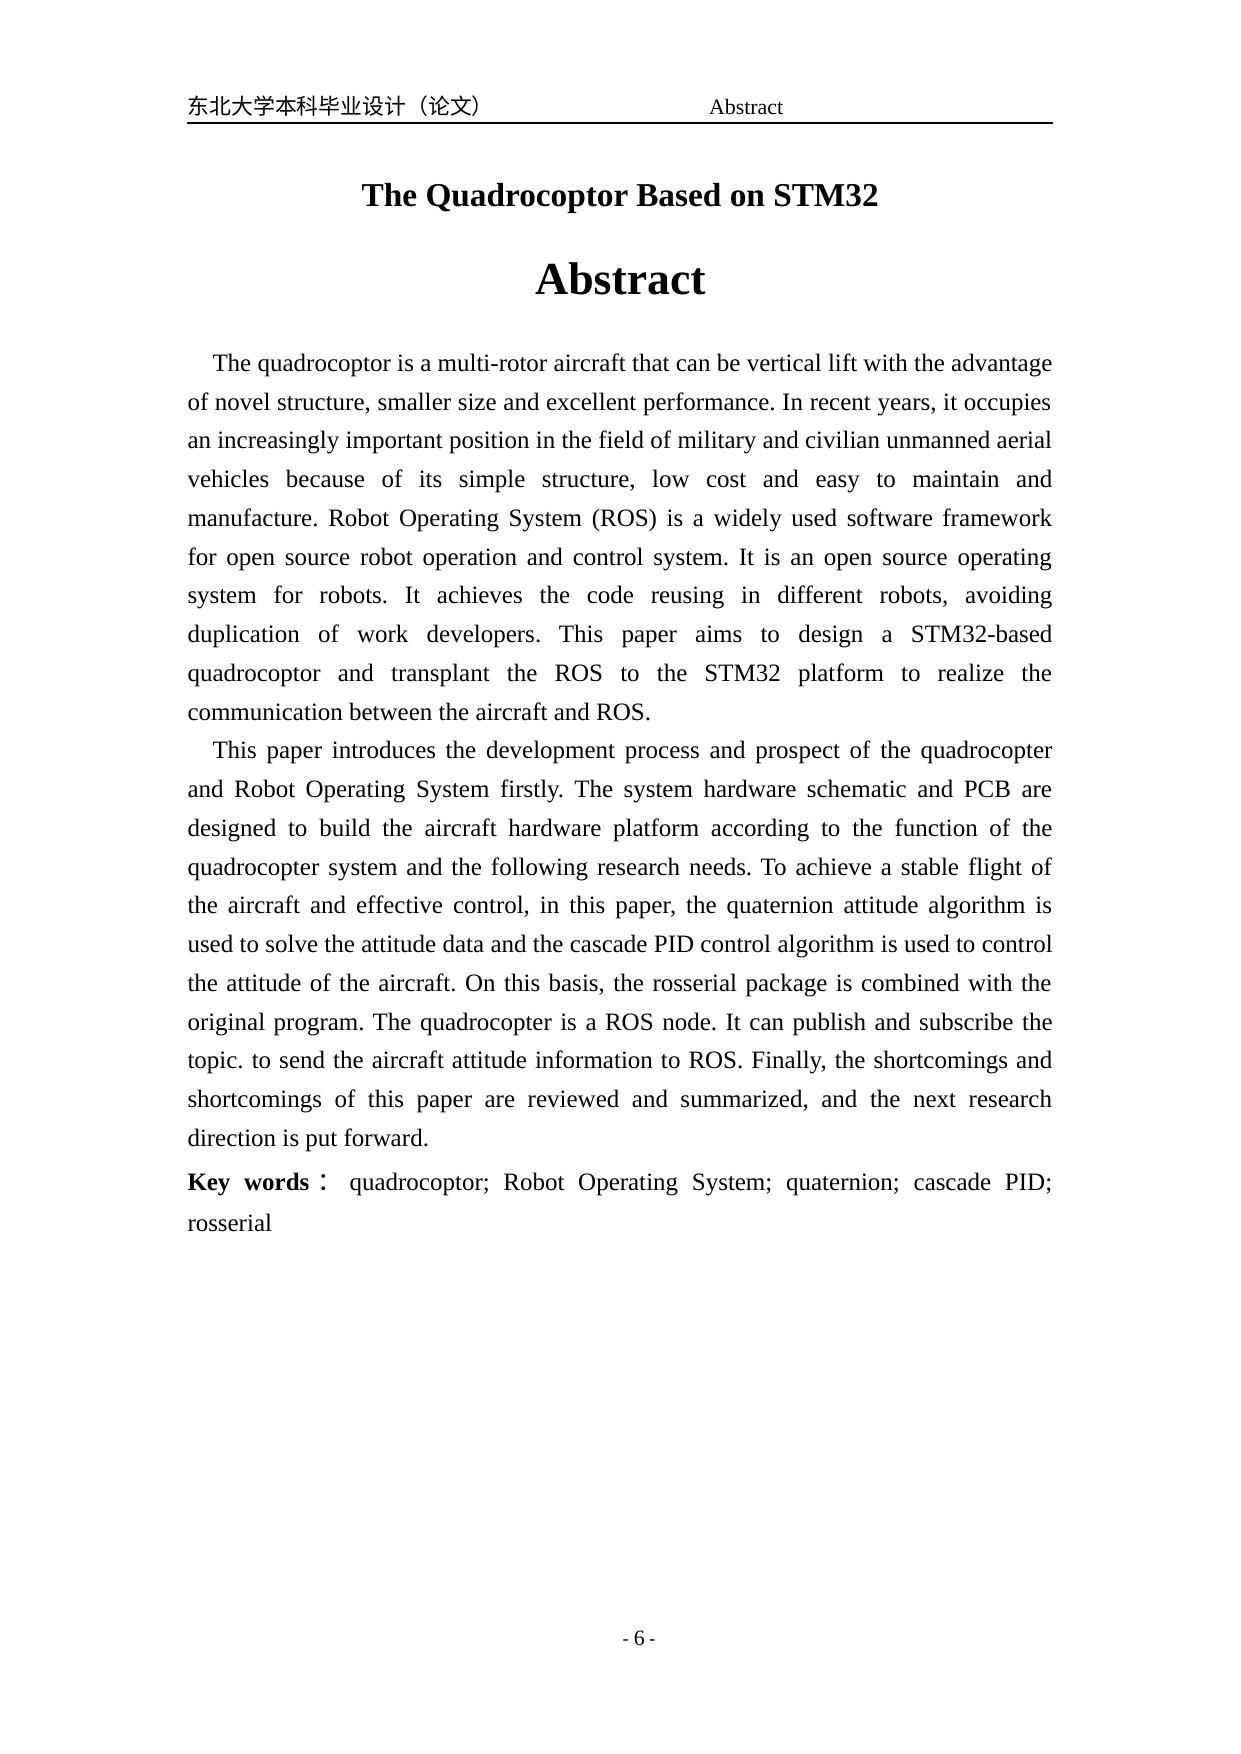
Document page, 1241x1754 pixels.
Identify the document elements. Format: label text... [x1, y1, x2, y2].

text Abstract [187, 252, 1053, 304]
text This paper introduces the development process and prospect of the quadrocopter and Robot Operating System firstly. The system hardware schematic and PCB are designed to build the aircraft hardware platform according to the function of the quadrocopter system and the following research needs. To achieve a stable flight of the aircraft and effective control, in this paper, the quaternion attitude algorithm is used to solve the attitude data and the cascade PID control algorithm is used to control the attitude of the aircraft. On this basis, the rosserial package is combined with the original program. The quadrocopter is a ROS node. It can publish and subscribe the topic. to send the aircraft attitude information to ROS. Finally, the shortcomings and shortcomings of this paper are reviewed and summarized, and the next research direction is put forward. [187, 735, 1053, 1152]
text Key words：quadrocoptor; Robot Operating System; quaternion; cascade PID; rosserial [187, 1162, 1053, 1237]
title The Quadrocoptor Based on STM32 [187, 175, 1053, 213]
text The quadrocoptor is a multi-rotor aircraft that can be vertical lift with the advantage of novel structure, smaller size and excellent performance. In recent years, it occupies an increasingly important position in the field of military and civilian unmanned aerial vehicles because of its simple structure, low cost and easy to maintain and manufacture. Robot Operating System (ROS) is a widely used software framework for open source robot operation and control system. It is an open source operating system for robots. It achieves the code reusing in different robots, avoiding duplication of work developers. This paper aims to design a STM32-based quadrocoptor and transplant the ROS to the STM32 platform to realize the communication between the aircraft and ROS. [187, 348, 1053, 725]
